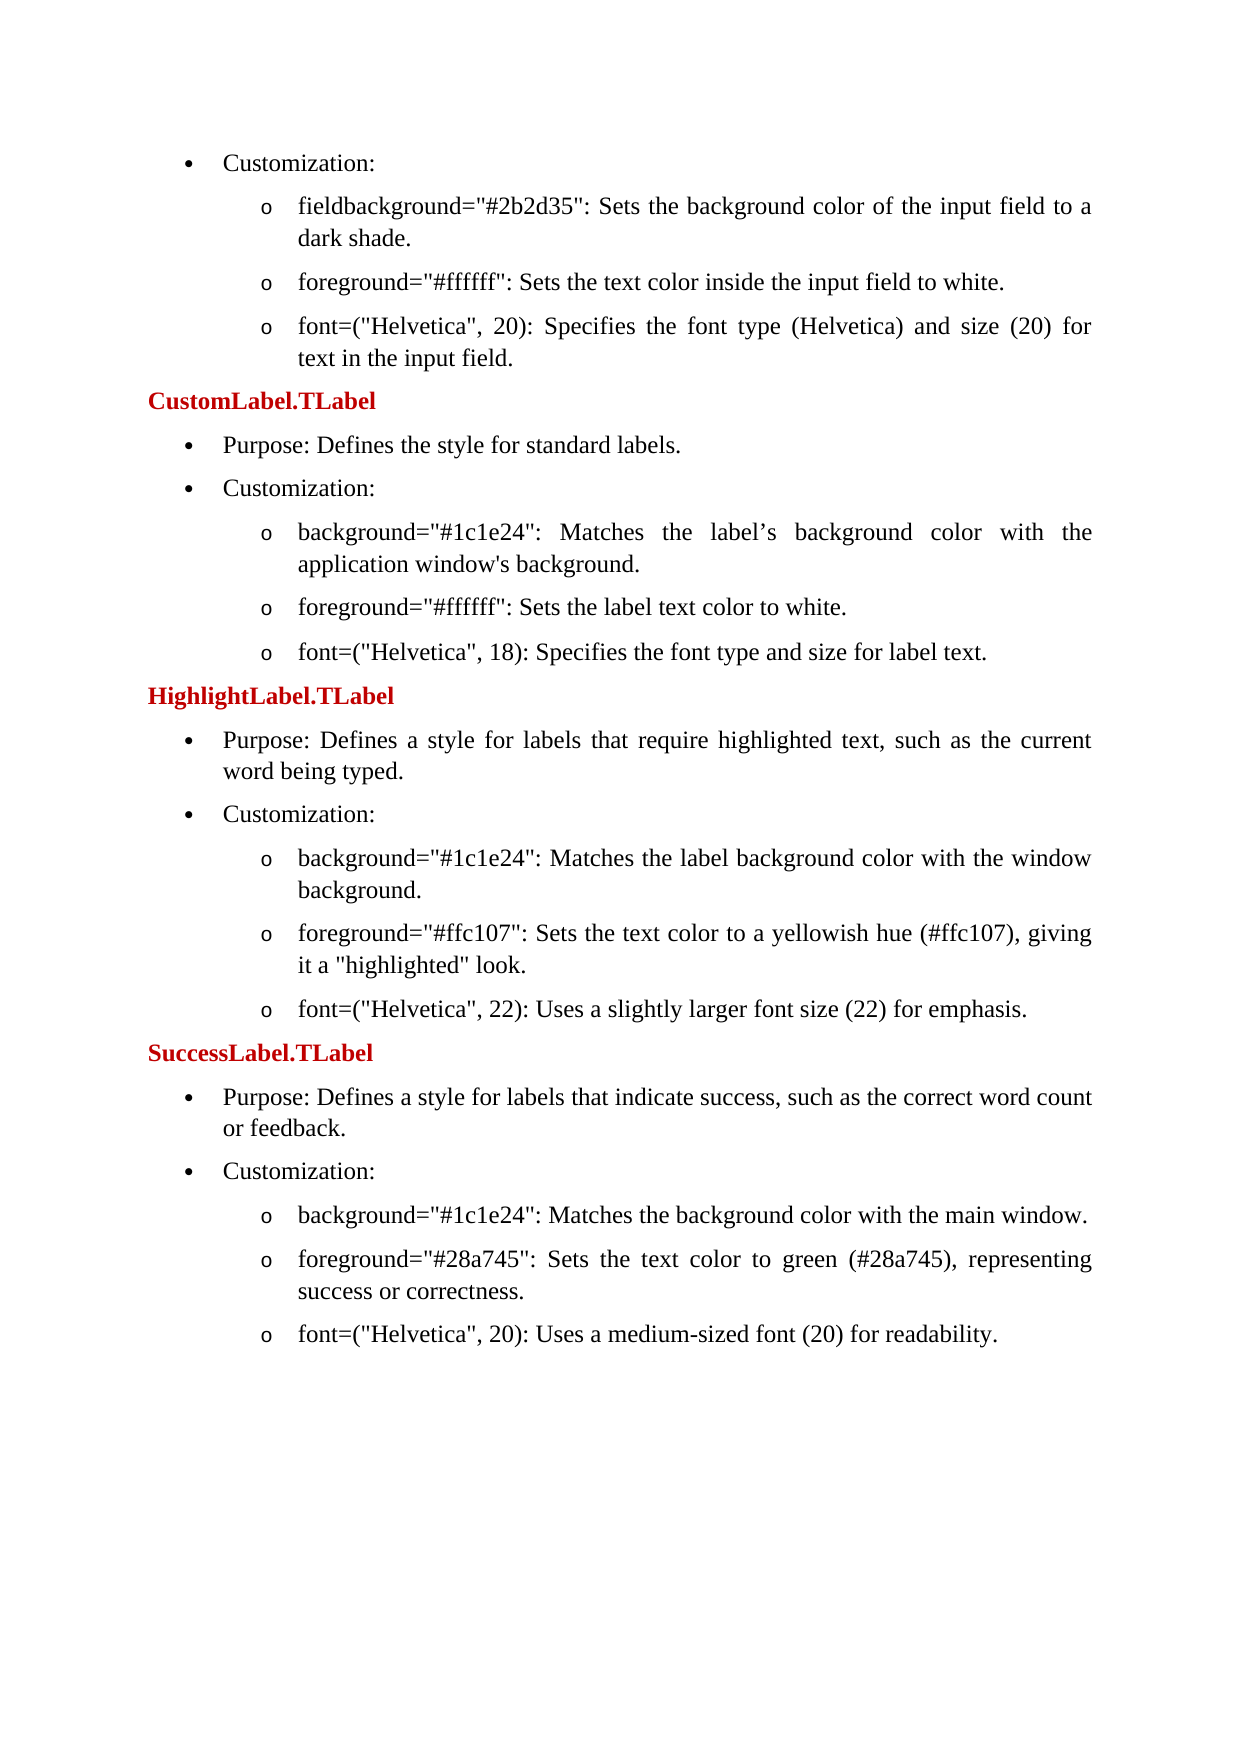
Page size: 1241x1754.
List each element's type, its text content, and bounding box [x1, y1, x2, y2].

list font=("Helvetica", 20): Specifies the font type (Helvetica) and size (20) for text in the input field. [260, 311, 1093, 372]
list background="#1c1e24": Matches the label background color with the window background. [260, 843, 1093, 903]
list background="#1c1e24": Matches the label’s background color with the application window's background. [260, 517, 1093, 578]
list Customization: [185, 799, 1093, 828]
list foreground="#ffc107": Sets the text color to a yellowish hue (#ffc107), giving it a "highlighted" look. [260, 918, 1093, 979]
text CustomLabel.TLabel [148, 386, 1093, 415]
list font=("Helvetica", 22): Uses a slightly larger font size (22) for emphasis. [260, 994, 1093, 1023]
list Customization: [185, 1156, 1093, 1185]
list Purpose: Defines the style for standard labels. [185, 430, 1093, 459]
list Customization: [185, 148, 1093, 176]
text HighlightLabel.TLabel [148, 681, 1093, 710]
list Customization: [185, 473, 1093, 502]
list foreground="#ffffff": Sets the text color inside the input field to white. [260, 267, 1093, 296]
list foreground="#ffffff": Sets the label text color to white. [260, 592, 1093, 622]
list Purpose: Defines a style for labels that require highlighted text, such as the current word being typed. [185, 725, 1093, 784]
list foreground="#28a745": Sets the text color to green (#28a745), representing success or correctness. [260, 1244, 1093, 1305]
text SuccessLabel.TLabel [148, 1038, 1093, 1067]
list font=("Helvetica", 18): Specifies the font type and size for label text. [260, 637, 1093, 666]
list fieldbackground="#2b2d35": Sets the background color of the input field to a dark shade. [260, 191, 1093, 252]
list Purpose: Defines a style for labels that indicate success, such as the correct word count or feedback. [185, 1082, 1093, 1141]
list font=("Helvetica", 20): Uses a medium-sized font (20) for readability. [260, 1319, 1093, 1349]
list background="#1c1e24": Matches the background color with the main window. [260, 1200, 1093, 1229]
